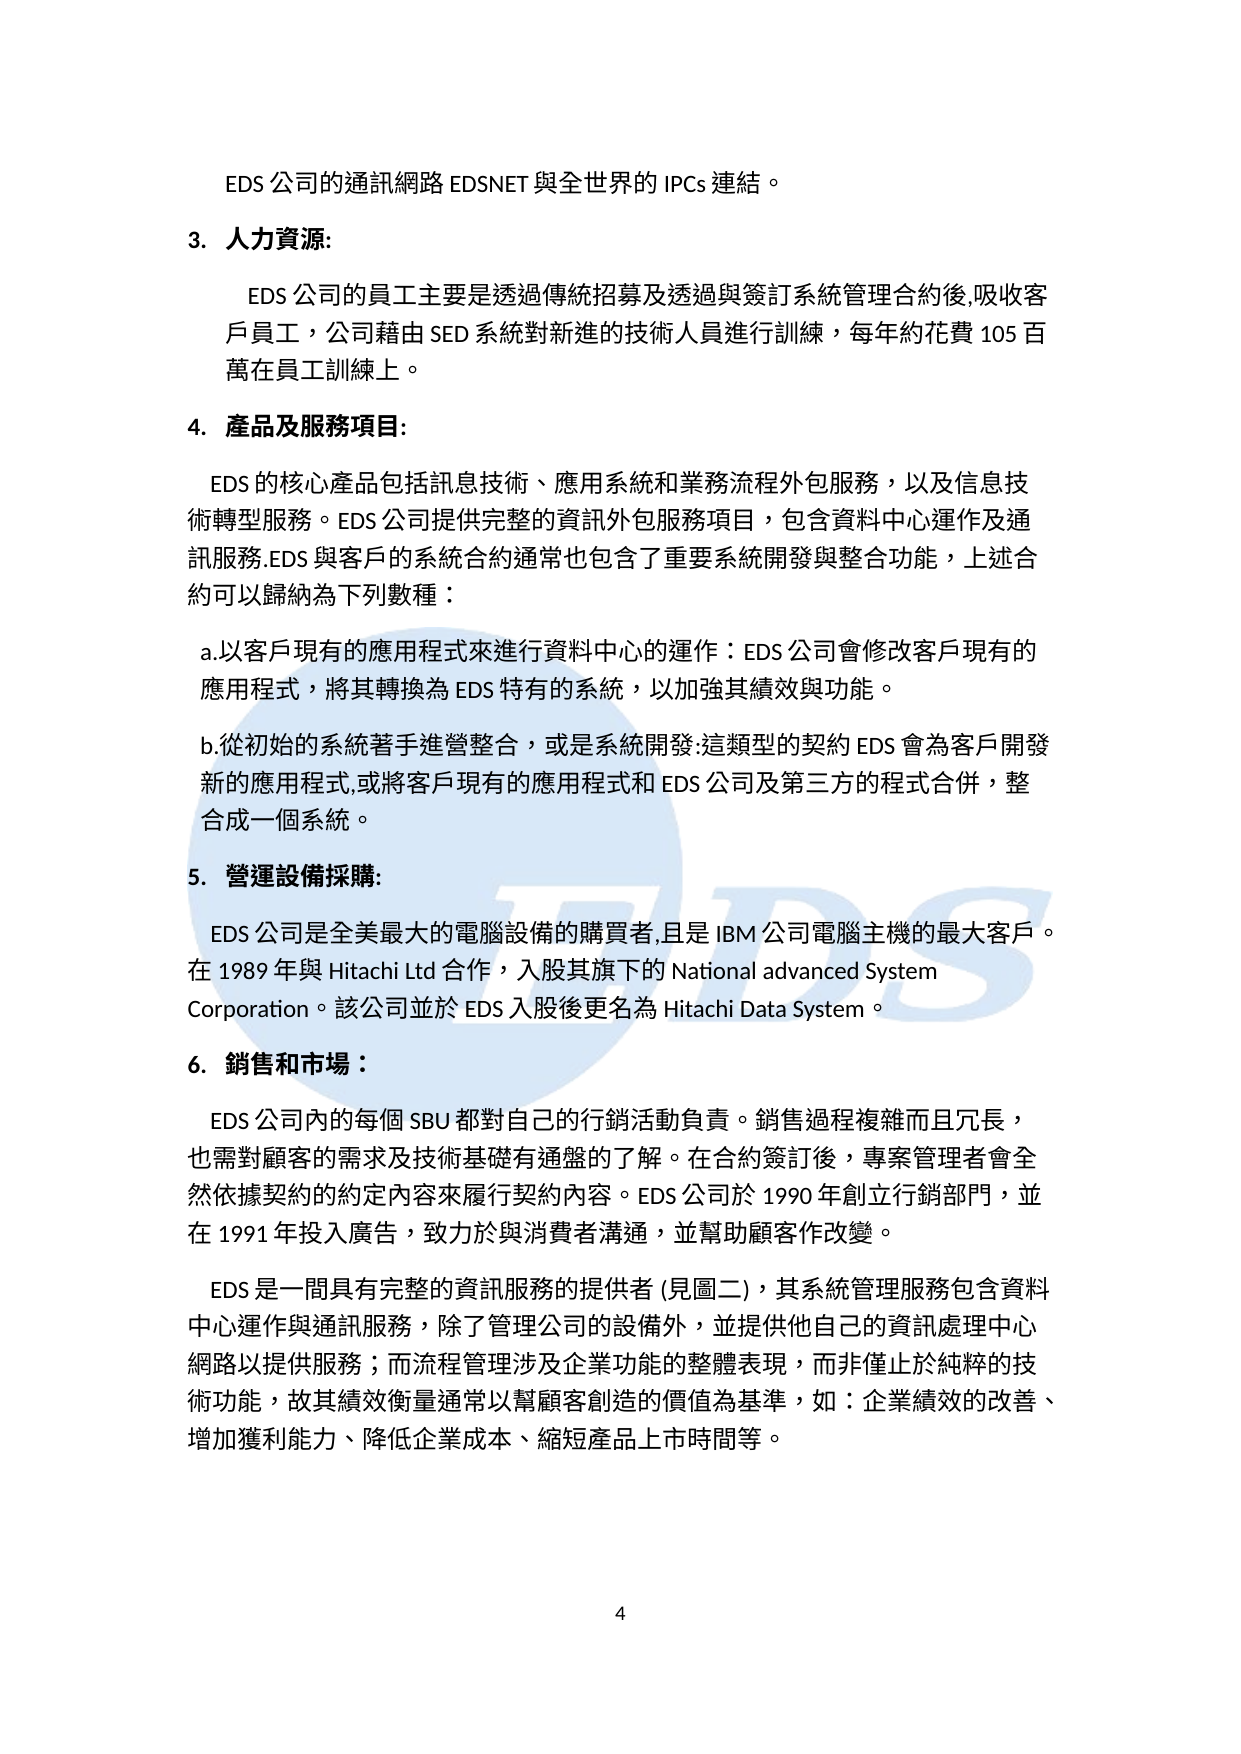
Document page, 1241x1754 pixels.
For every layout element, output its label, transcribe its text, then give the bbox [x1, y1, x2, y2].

list 營運設備採購: [187, 856, 1053, 894]
text a.以客戶現有的應用程式來進行資料中心的運作：EDS公司會修改客戶現有的應用程式，將其轉換為EDS特有的系統，以加強其績效與功能。 [200, 631, 1053, 706]
list 產品及服務項目: [187, 406, 1053, 444]
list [225, 162, 1053, 200]
text b.從初始的系統著手進營整合，或是系統開發:這類型的契約EDS會為客戶開發新的應用程式,或將客戶現有的應用程式和EDS公司及第三方的程式合併，整合成一個系統。 [200, 725, 1053, 837]
list 銷售和市場： [187, 1044, 1053, 1081]
list EDS公司的員工主要是透過傳統招募及透過與簽訂系統管理合約後,吸收客戶員工，公司藉由SED系統對新進的技術人員進行訓練，每年約花費105百萬在員工訓練上。 [225, 275, 1053, 387]
list EDS的核心產品包括訊息技術、應用系統和業務流程外包服務，以及信息技術轉型服務。EDS公司提供完整的資訊外包服務項目，包含資料中心運作及通訊服務.EDS與客戶的系統合約通常也包含了重要系統開發與整合功能，上述合約可以歸納為下列數種： [187, 462, 1053, 612]
text EDS公司是全美最大的電腦設備的購買者,且是IBM公司電腦主機的最大客戶。在1989年與Hitachi Ltd合作，入股其旗下的National advanced System Corporation。該公司並於EDS入股後更名為Hitachi Data System。 [187, 912, 1053, 1025]
list EDS公司內的每個SBU都對自己的行銷活動負責。銷售過程複雜而且冗長，也需對顧客的需求及技術基礎有通盤的了解。在合約簽訂後，專案管理者會全然依據契約的約定內容來履行契約內容。EDS公司於1990年創立行銷部門，並在1991年投入廣告，致力於與消費者溝通，並幫助顧客作改變。 [187, 1100, 1053, 1250]
text EDS是一間具有完整的資訊服務的提供者 (見圖二)，其系統管理服務包含資料中心運作與通訊服務，除了管理公司的設備外，並提供他自己的資訊處理中心網路以提供服務；而流程管理涉及企業功能的整體表現，而非僅止於純粹的技術功能，故其績效衡量通常以幫顧客創造的價值為基準，如：企業績效的改善、增加獲利能力、降低企業成本、縮短產品上市時間等。 [187, 1269, 1053, 1456]
list 人力資源: [187, 219, 1053, 256]
